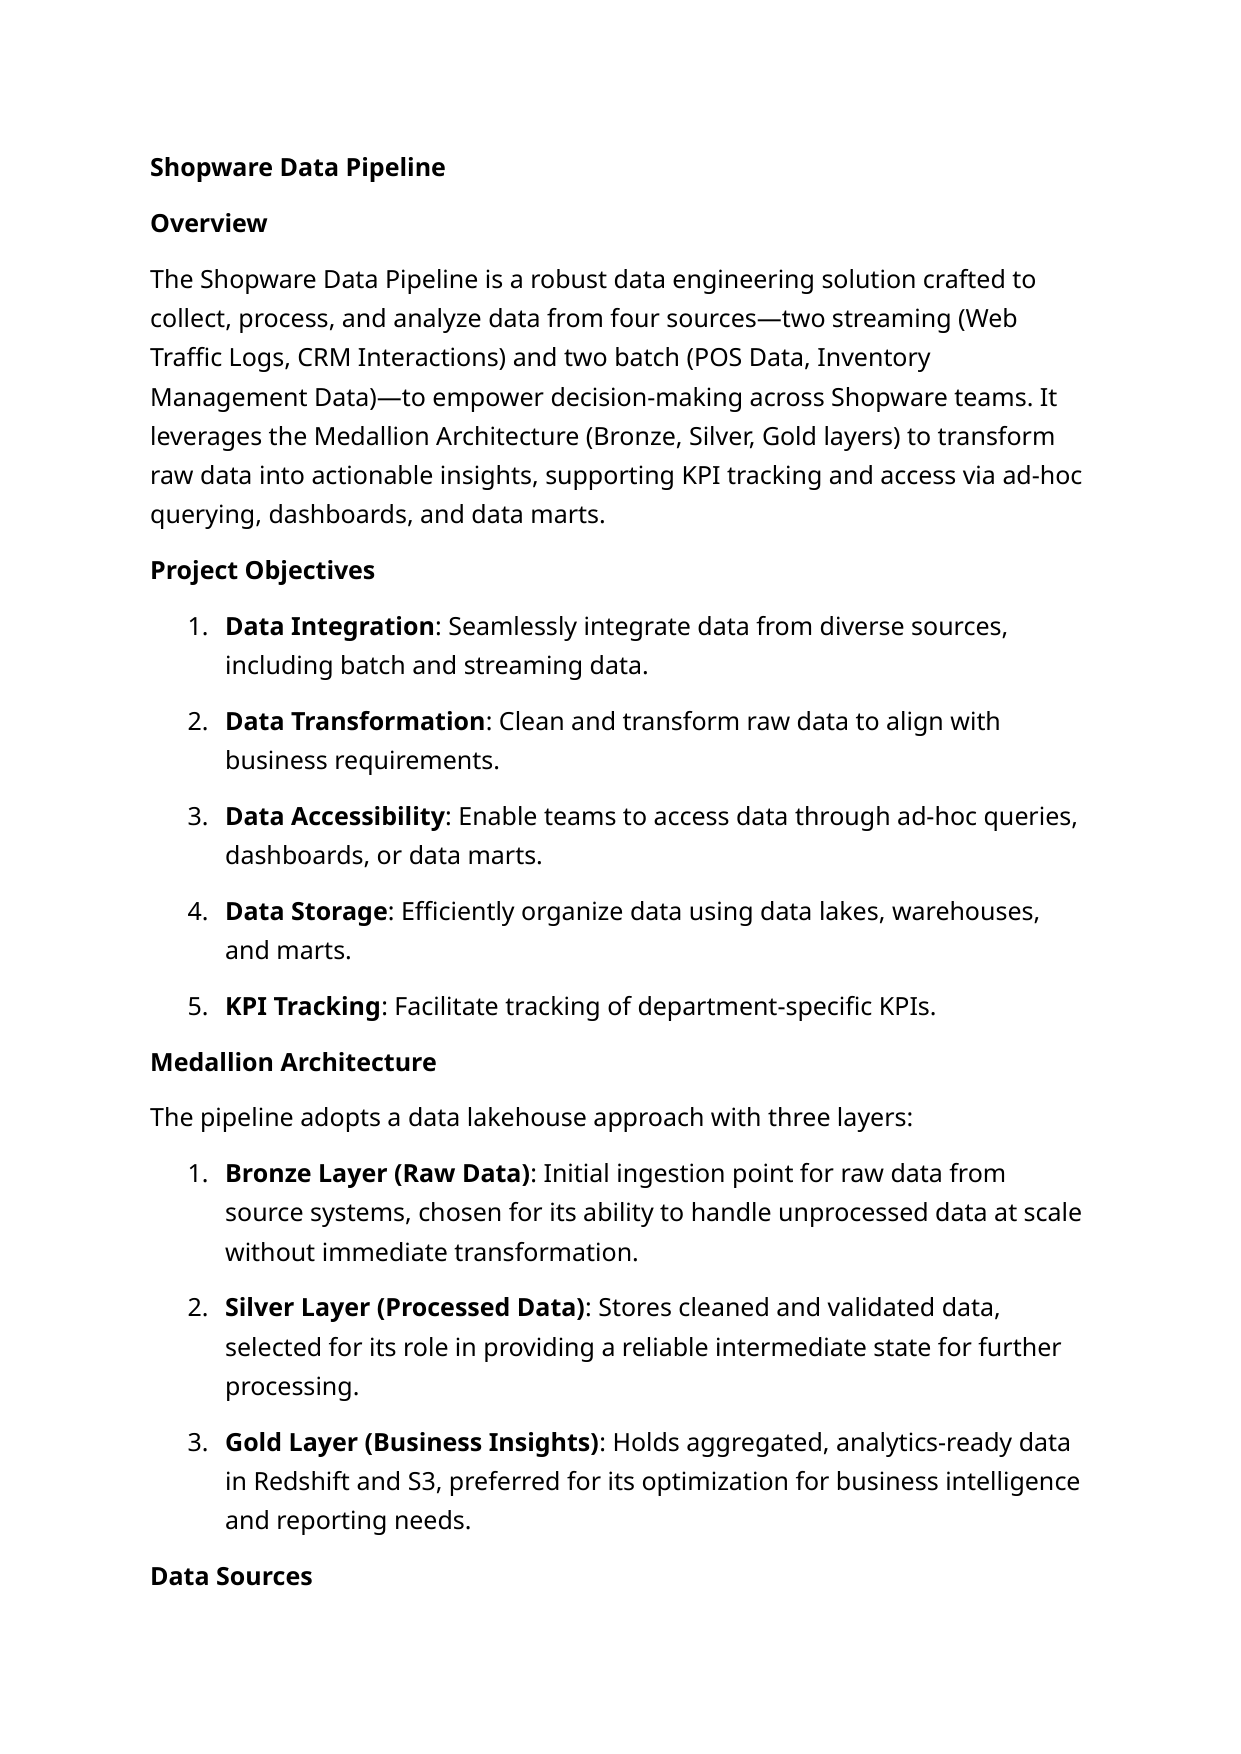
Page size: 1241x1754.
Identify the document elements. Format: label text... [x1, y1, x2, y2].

text The Shopware Data Pipeline is a robust data engineering solution crafted to collect, process, and analyze data from four sources—two streaming (Web Traffic Logs, CRM Interactions) and two batch (POS Data, Inventory Management Data)—to empower decision-making across Shopware teams. It leverages the Medallion Architecture (Bronze, Silver, Gold layers) to transform raw data into actionable insights, supporting KPI tracking and access via ad-hoc querying, dashboards, and data marts. [150, 262, 1090, 531]
text Overview [150, 206, 1090, 240]
text Project Objectives [150, 552, 1090, 587]
list Silver Layer (Processed Data): Stores cleaned and validated data, selected for its role in providing a reliable intermediate state for further processing. [187, 1290, 1090, 1402]
text The pipeline adopts a data lakehouse approach with three layers: [150, 1100, 1090, 1134]
list Data Storage: Efficiently organize data using data lakes, warehouses, and marts. [187, 893, 1090, 967]
list Data Integration: Seamlessly integrate data from diverse sources, including batch and streaming data. [187, 608, 1090, 682]
list Gold Layer (Business Insights): Holds aggregated, analytics-ready data in Redshift and S3, preferred for its optimization for business intelligence and reporting needs. [187, 1424, 1090, 1537]
text Data Sources [150, 1558, 1090, 1592]
list KPI Tracking: Facilitate tracking of department-specific KPIs. [187, 988, 1090, 1022]
text Medallion Architecture [150, 1044, 1090, 1078]
list Bronze Layer (Raw Data): Initial ingestion point for raw data from source systems, chosen for its ability to handle unprocessed data at scale without immediate transformation. [187, 1156, 1090, 1268]
text Shopware Data Pipeline [150, 150, 1090, 184]
list Data Transformation: Clean and transform raw data to align with business requirements. [187, 703, 1090, 777]
list Data Accessibility: Enable teams to access data through ad-hoc queries, dashboards, or data marts. [187, 798, 1090, 872]
